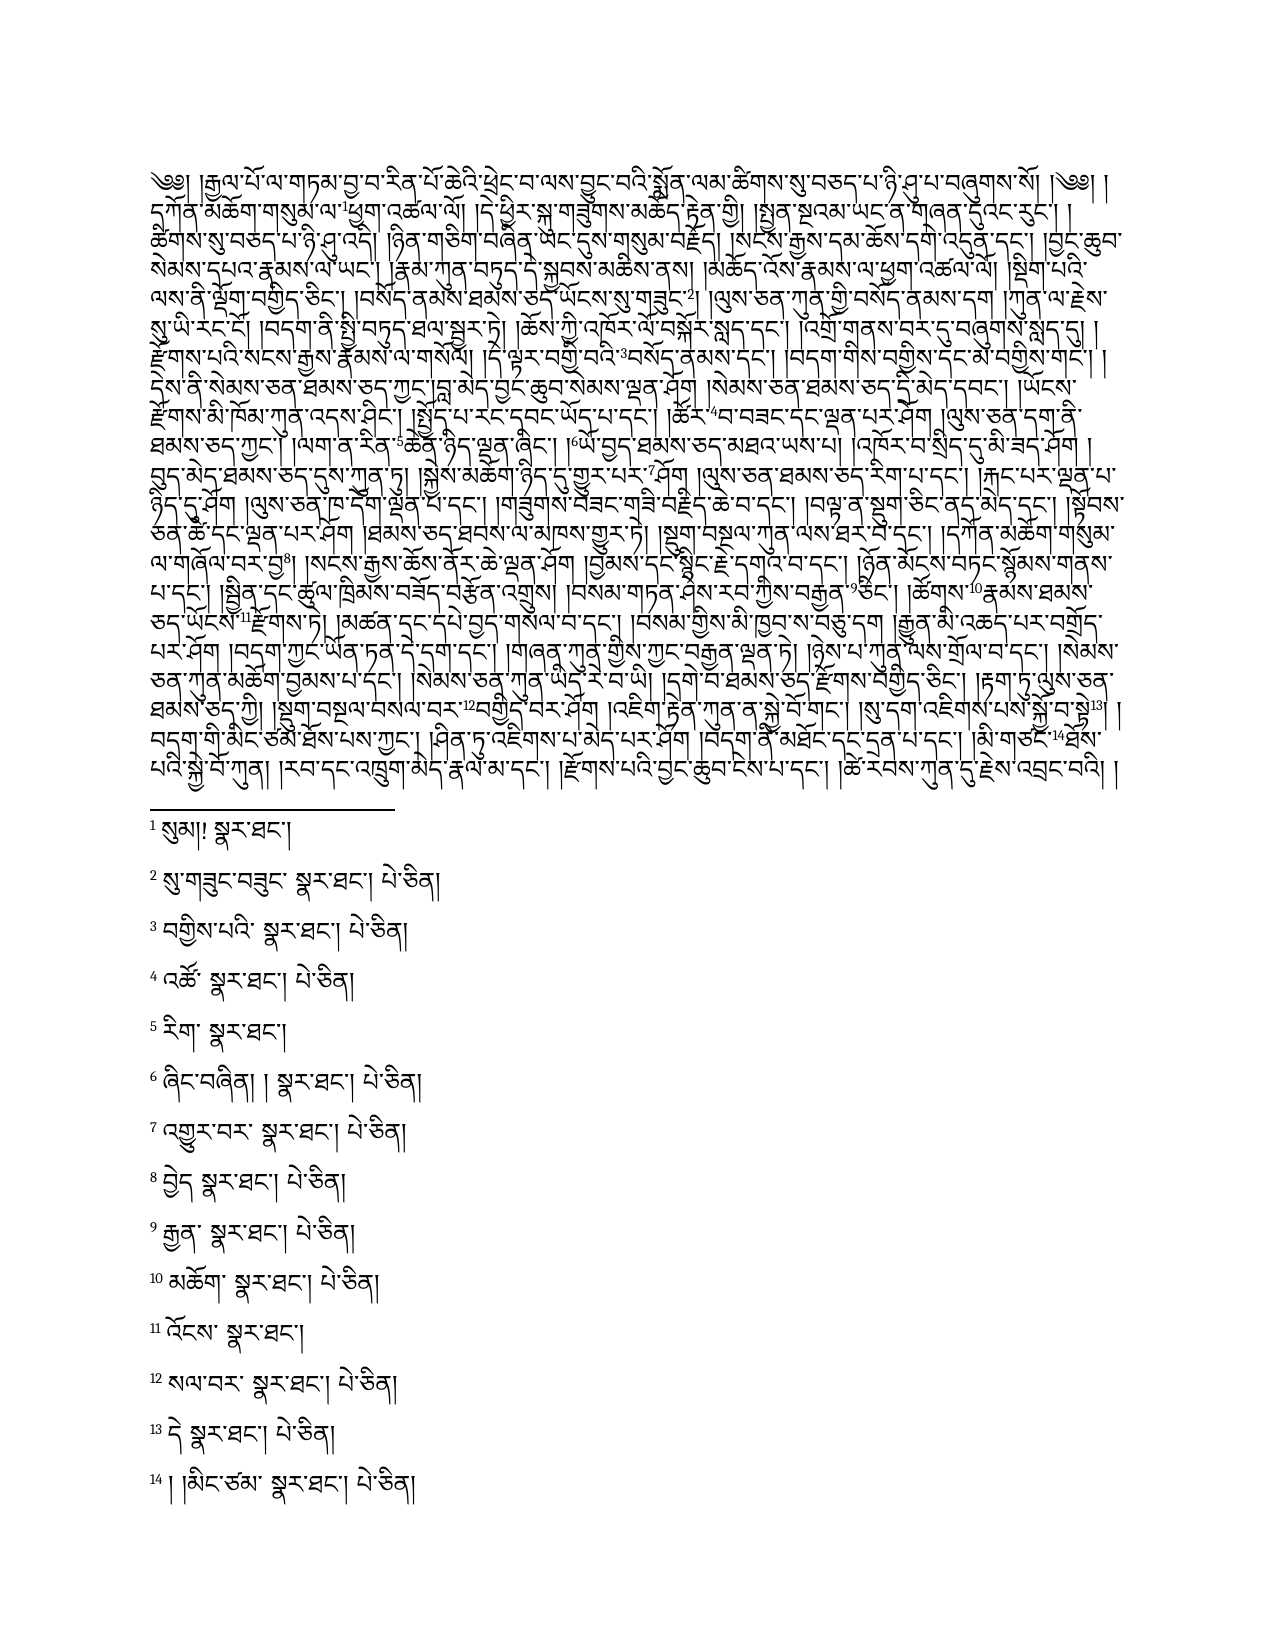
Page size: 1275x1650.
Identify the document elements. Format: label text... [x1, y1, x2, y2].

text ༄༅། །​རྒྱལ་པོ་ལ་གཏམ་བྱ་བ་རིན་པོ་ཆེའི་ཕྲེང་བ་ལས་བྱུང་བའི་སྨོན་ལམ་ཚིགས་སུ་བཅད་པ་ཉི་ཤུ་པ་བཞུགས་སོ། །​༄༅། །​དཀོན་མཆོག་གསུམ་ལ་ཕྱག་འཚལ་ལོ། །​དེ་ཕྱིར་སྐུ་གཟུགས་མཆོད་རྟེན་གྱི། །​སྤྱན་སྔའམ་ཡང་ན་གཞན་དུའང་རུང་། །​ཚིགས་སུ་བཅད་པ་ཉི་ཤུ་འདི། །​ཉིན་གཅིག་བཞིན་ཡང་དུས་གསུམ་བརྗོད། །​སངས་རྒྱས་དམ་ཆོས་དགེ་འདུན་དང་། །​བྱང་ཆུབ་སེམས་དཔའ་རྣམས་ལ་ཡང་། །​རྣམ་ཀུན་བཏུད་དེ་སྐྱབས་མཆིས་ནས། །​མཆོད་འོས་རྣམས་ལ་ཕྱག་འཚལ་ལོ། །​སྡིག་པའི་ལས་ནི་ལྡོག་བགྱིད་ཅིང་། །​བསོད་ནམས་ཐམས་ཅད་ཡོངས་སུ་གཟུང་། །​ལུས་ཅན་ཀུན་གྱི་བསོད་ནམས་དག །​ཀུན་ལ་རྗེས་སུ་ཡི་རང་ངོ། །​བདག་ནི་སྤྱི་བཏུད་ཐལ་སྦྱར་ཏེ། །​ཆོས་ཀྱི་འཁོར་ལོ་བསྐོར་སླད་དང་། །​འགྲོ་གནས་བར་དུ་བཞུགས་སླད་དུ། །​རྫོགས་པའི་སངས་རྒྱས་རྣམས་ལ་གསོལ། །​དེ་ལྟར་བགྱི་བའི་བསོད་ནམས་དང་། །​བདག་གིས་བགྱིས་དང་མ་བགྱིས་གང་། །​དེས་ནི་སེམས་ཅན་ཐམས་ཅད་ཀྱང་།བླ་མེད་བྱང་ཆུབ་སེམས་ལྡན་ཤོག །​སེམས་ཅན་ཐམས་ཅད་དྲི་མེད་དབང་། །​ཡོངས་རྫོགས་མི་ཁོམ་ཀུན་འདས་ཤིང་། །​སྤྱོད་པ་རང་དབང་ཡོད་པ་དང་། །​ཚོར་བ་བཟང་དང་ལྡན་པར་ཤོག །​ལུས་ཅན་དག་ནི་ཐམས་ཅད་ཀྱང་། །​ལག་ན་རིན་ཆེན་ཉིད་ལྡན་ཞིང་། །​ཡོ་བྱད་ཐམས་ཅད་མཐའ་ཡས་པ། །​འཁོར་བ་སྲིད་དུ་མི་ཟད་ཤོག །​བུད་མེད་ཐམས་ཅད་དུས་ཀུན་ཏུ། །​སྐྱེས་མཆོག་ཉིད་དུ་གྱུར་པར་ཤོག །​ལུས་ཅན་ཐམས་ཅད་རིག་པ་དང་། །​རྐང་པར་ལྡན་པ་ཉིད་དུ་ཤོག །​ལུས་ཅན་ཁ་དོག་ལྡན་པ་དང་། །​གཟུགས་བཟང་གཟི་བརྗིད་ཆེ་བ་དང་། །​བལྟ་ན་སྡུག་ཅིང་ནད་མེད་དང་། །​སྟོབས་ཅན་ཚེ་དང་ལྡན་པར་ཤོག །​ཐམས་ཅད་ཐབས་ལ་མཁས་གྱུར་ཏེ། །​སྡུག་བསྔལ་ཀུན་ལས་ཐར་བ་དང་། །​དཀོན་མཆོག་གསུམ་ལ་གཞོལ་བར་བྱ། །​སངས་རྒྱས་ཆོས་ནོར་ཆེ་ལྡན་ཤོག །​བྱམས་དང་སྙིང་རྗེ་དགའ་བ་དང་། །​ཉོན་མོངས་བཏང་སྙོམས་གནས་པ་དང་། །​སྦྱིན་དང་ཚུལ་ཁྲིམས་བཟོད་བརྩོན་འགྲུས། །​བསམ་གཏན་ཤེས་རབ་ཀྱིས་བརྒྱན་ཅིང་། །​ཚོགས་རྣམས་ཐམས་ཅད་ཡོངས་རྫོགས་ཏེ། །​མཚན་དང་དཔེ་བྱད་གསལ་བ་དང་། །​བསམ་གྱིས་མི་ཁྱབ་ས་བཅུ་དག །​རྒྱུན་མི་འཆད་པར་བགྲོད་པར་ཤོག །​བདག་ཀྱང་ཡོན་ཏན་དེ་དག་དང་། །​གཞན་ཀུན་གྱིས་ཀྱང་བརྒྱན་ལྡན་ཏེ། །​ཉེས་པ་ཀུན་ལས་གྲོལ་བ་དང་། །​སེམས་ཅན་ཀུན་མཆོག་བྱམས་པ་དང་། །​སེམས་ཅན་ཀུན་ཡིད་རེ་བ་ཡི། །​དགེ་བ་ཐམས་ཅད་རྫོགས་བགྱིད་ཅིང་། །​རྟག་ཏུ་ལུས་ཅན་ཐམས་ཅད་ཀྱི། །​སྡུག་བསྔལ་བསལ་བར་བགྱིད་བར་ཤོག །​འཇིག་རྟེན་ཀུན་ན་སྐྱེ་བོ་གང་། །​སུ་དག་འཇིགས་པས་སྐྱོ་བ་སྟེ། །​བདག་གི་མིང་ཙམ་ཐོས་པས་ཀྱང་། །​ཤིན་ཏུ་འཇིགས་པ་མེད་པར་ཤོག །​བདག་ནི་མཐོང་དང་དྲན་པ་དང་། །​མི་གཙང་ཐོས་པའི་སྐྱེ་བོ་ཀུན། །​རབ་དང་འཁྲུག་མེད་རྣལ་མ་དང་། །​རྫོགས་པའི་བྱང་ཆུབ་ངེས་པ་དང་། །​ཚེ་རབས་ཀུན་དུ་རྗེས་འབྲང་བའི། །​མངོན་ཤེས་ལྔ་པོ་ཐོབ་པར་ཤོག །​སེམས་ཅན་ཀུན་ལ་རྣམ་ཀུན་དུ། །​རྟག་ཏུ་ཕན་བདེ་བགྱིད་པར་ཤོག །​འཇིག་རྟེན་ཀུན་ན་སྐྱེ་བོ་གང་།སྡིག་པ་བྱེད་པར་འདོད་གྱུར་པ། །​དེ་དག་ཐམས་ཅད་གནོད་མེད་པར། །​རྟག་ཏུ་ཅིག་ཅར་ཟློག་གྱུར་ཅིག །​ས་དང་ཆུ་དང་མེ་དང་རླུང་། །​སྨན་དང་དགོན་པའི་ཤིང་བཞིན་དུ། །​རྟག་ཏུ་སེམས་ཅན་ཐམས་ཅད་ཀྱིས། །​རང་དགར་དགག་མེད་སྤྱོད་པར་ཤོག །​སེམས་ཅན་རྣམས་ལ་སྲོག་བཞིན་ཕངས། །​བདག་ལ་དེ་དག་ཆེས་ཕངས་ཤོག །​བདག་ལ་དེ་དག་སྡིག་སྨིན་ཅིང་། །​བདག་དགེ་མ་ལུས་དེར་སྨིན་ཤོག །​ཇི་སྲིད་སེམས་ཅན་འགའ་ཞིག་ཀྱང་། །​གང་དུ་མ་གྲོལ་དེ་སྲིད་དུ། །​དེ་ཕྱིར་བླ་ན་མེད་པ་ཡི། །​བྱང་ཆུབ་ཐོབ་ཀྱང་གནས་གྱུར་ཅིག །​དེ་སྐད་བརྗོད་པའི་བསོད་ནམས་གང་། །​གལ་ཏེ་དེ་ནི་གཟུགས་ཅན་གྱུར། །​གང་གཱའི་བྱེ་མ་སྙེད་ཀྱིས་ནི། །​འཇིག་རྟེན་ཁམས་སུ་ཤོང་མི་འགྱུར། །​སློབ་དཔོན་འཕགས་པ་ཀླུ་སྒྲུབ་ཀྱིས་མཛད་པ། །​རྒྱལ་པོ་ལ་གཏམ་བྱ་བ་རིན་པོ་ཆེའི་ཕྲེང་བ་ལས་བྱུང་བའི་སྨོན་ལམ་གྱི་ཚིགས་སུ་བཅད་པ་ཉི་ཤུ་པ་རྫོགས་སོ། །​ [150, 169, 1125, 785]
